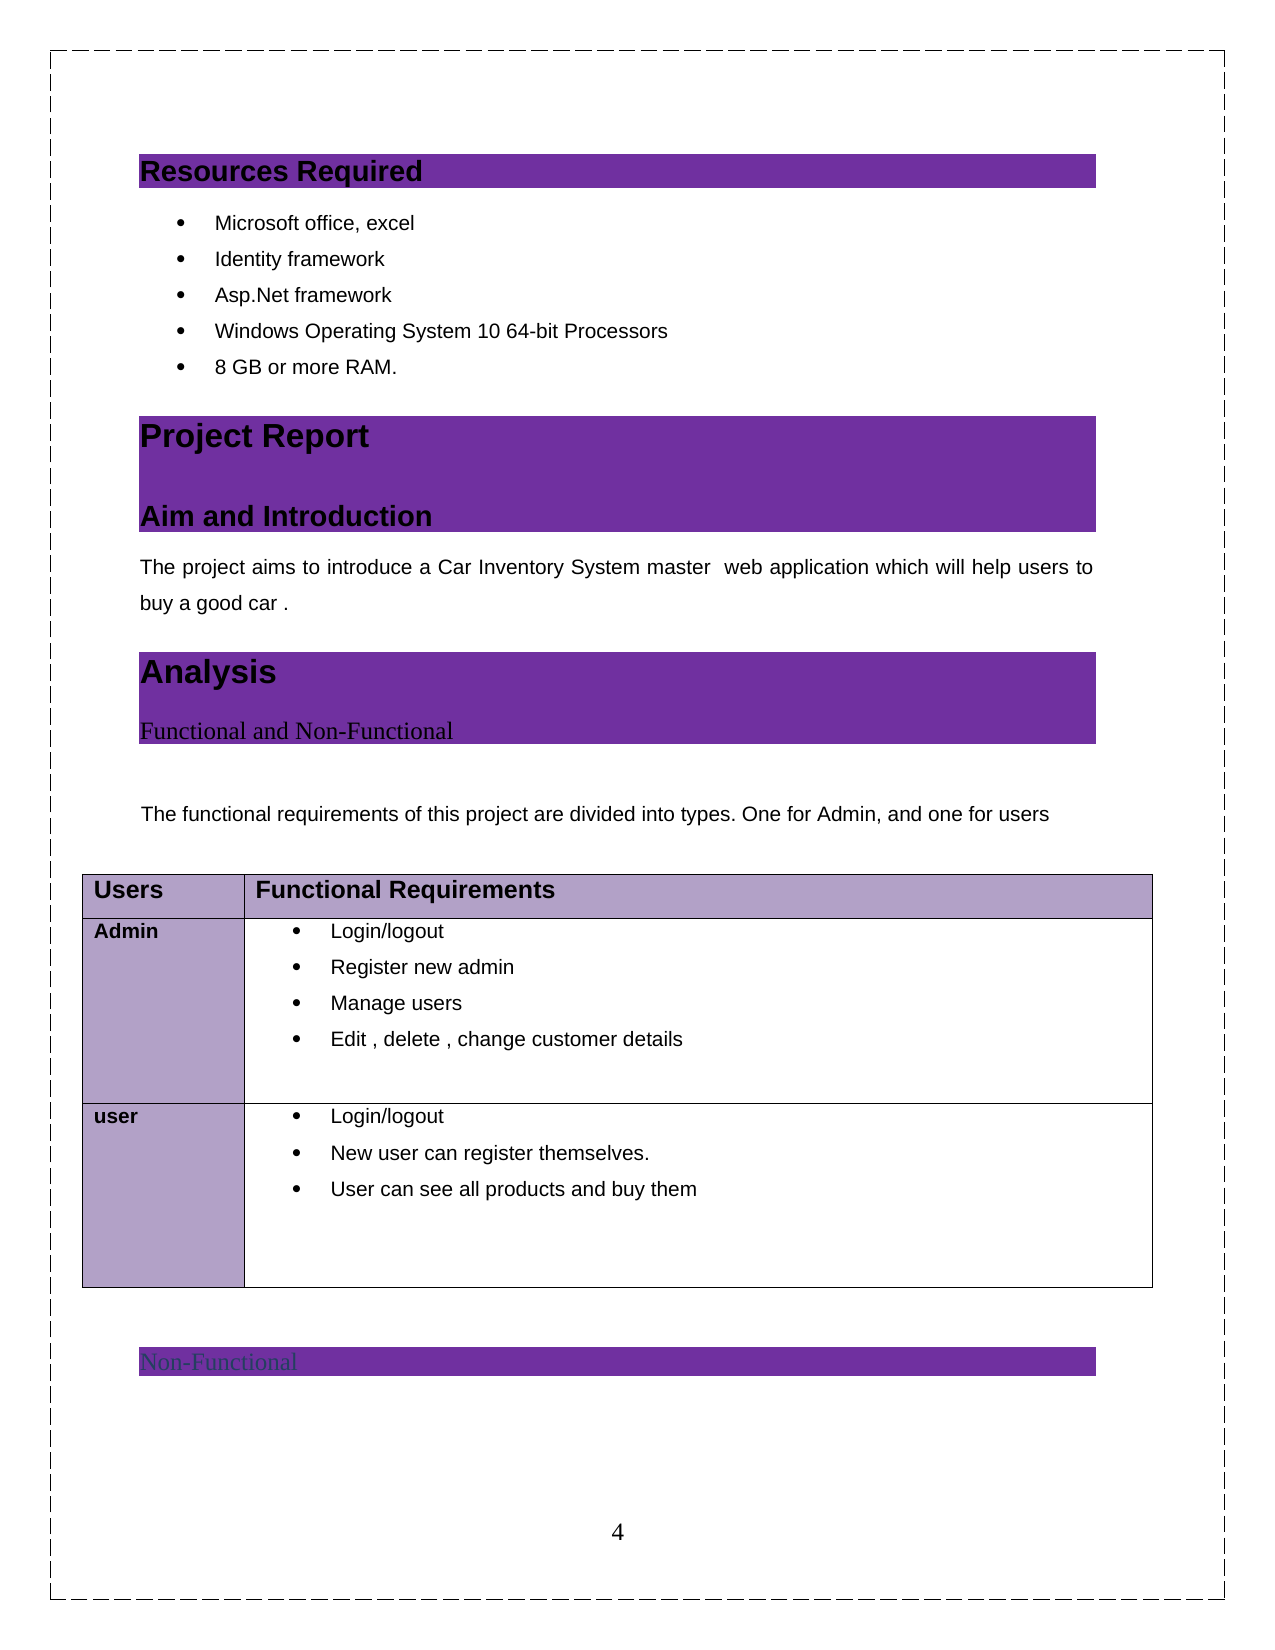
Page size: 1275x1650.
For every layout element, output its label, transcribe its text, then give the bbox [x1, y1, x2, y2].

list Asp.Net framework [177, 283, 1096, 307]
list Microsoft office, excel [177, 211, 1096, 235]
subtitle Project Report [139, 416, 1096, 454]
table_cell Admin [83, 919, 244, 1103]
subtitle Functional and Non-Functional [139, 716, 1096, 744]
list 8 GB or more RAM. [177, 355, 1096, 379]
subtitle Resources Required [139, 154, 1096, 188]
text The functional requirements of this project are divided into types. One for Admin, and one for users [141, 802, 1096, 826]
text The project aims to introduce a Car Inventory System master web application which will help users to buy a good car . [139, 555, 1096, 615]
subtitle Non-Functional [139, 1347, 1096, 1376]
list Windows Operating System 10 64-bit Processors [177, 319, 1096, 343]
subtitle Analysis [139, 652, 1096, 690]
subtitle Aim and Introduction [139, 498, 1096, 532]
table_cell Login/logout New user can register themselves. User can see all products and buy them [245, 1104, 1152, 1287]
table_header Functional Requirements [245, 875, 1152, 918]
table_cell user [83, 1104, 244, 1287]
table_cell Login/logout Register new admin Manage users Edit , delete , change customer details [245, 919, 1152, 1103]
list Identity framework [177, 247, 1096, 271]
table_header Users [83, 875, 244, 918]
